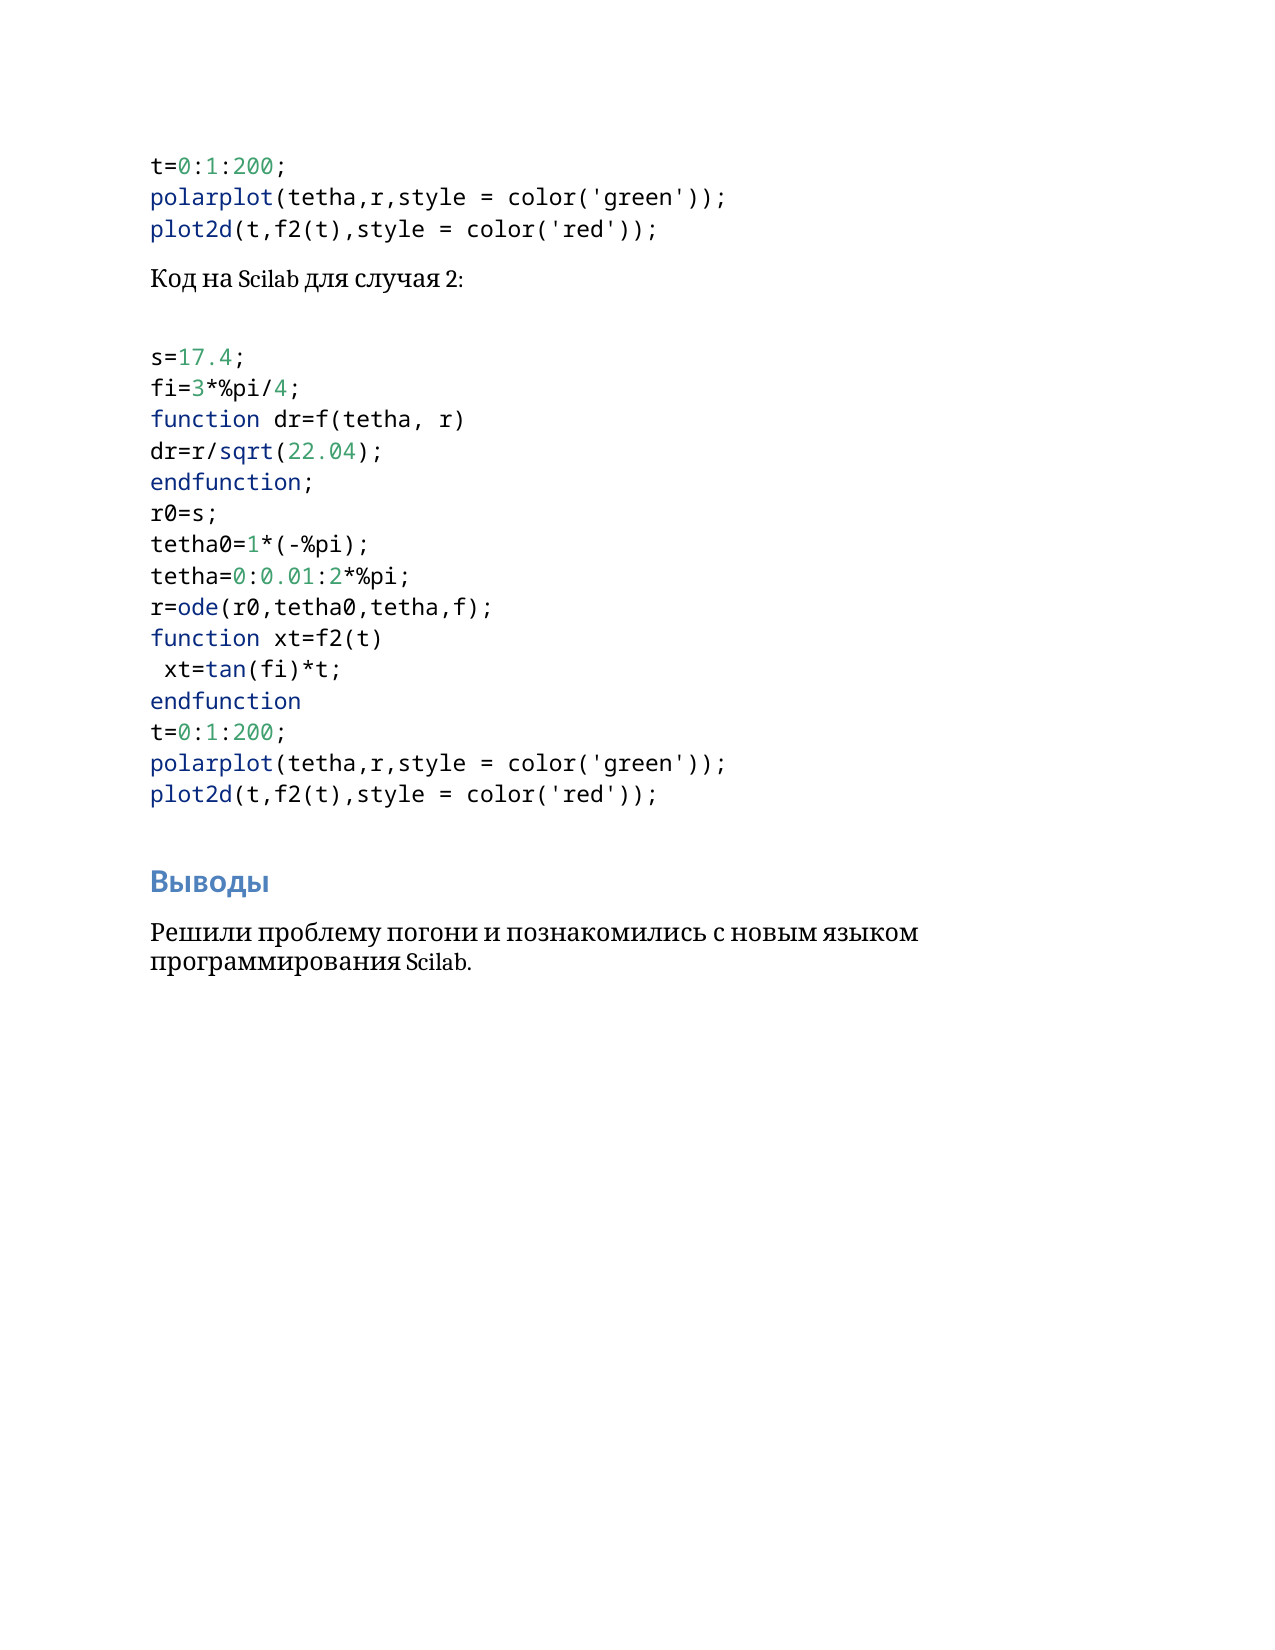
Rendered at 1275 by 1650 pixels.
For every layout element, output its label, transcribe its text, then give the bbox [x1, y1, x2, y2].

text Код на Scilab для случая 2: [150, 264, 1125, 293]
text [150, 150, 1125, 244]
text Решили проблему погони и познакомились с новым языком программирования Scilab. [150, 919, 1125, 977]
subtitle Выводы [150, 859, 1125, 900]
text s=17.4; fi=3*%pi/4; function dr=f(tetha, r) dr=r/sqrt(22.04); endfunction; r0=s; tetha0=1*(-%pi); tetha=0:0.01:2*%pi; r=ode(r0,tetha0,tetha,f); function xt=f2(t) xt=tan(fi)*t; endfunction t=0:1:200; polarplot(tetha,r,style = color('green')); plot2d(t,f2(t),style = color('red')); [150, 312, 1125, 809]
